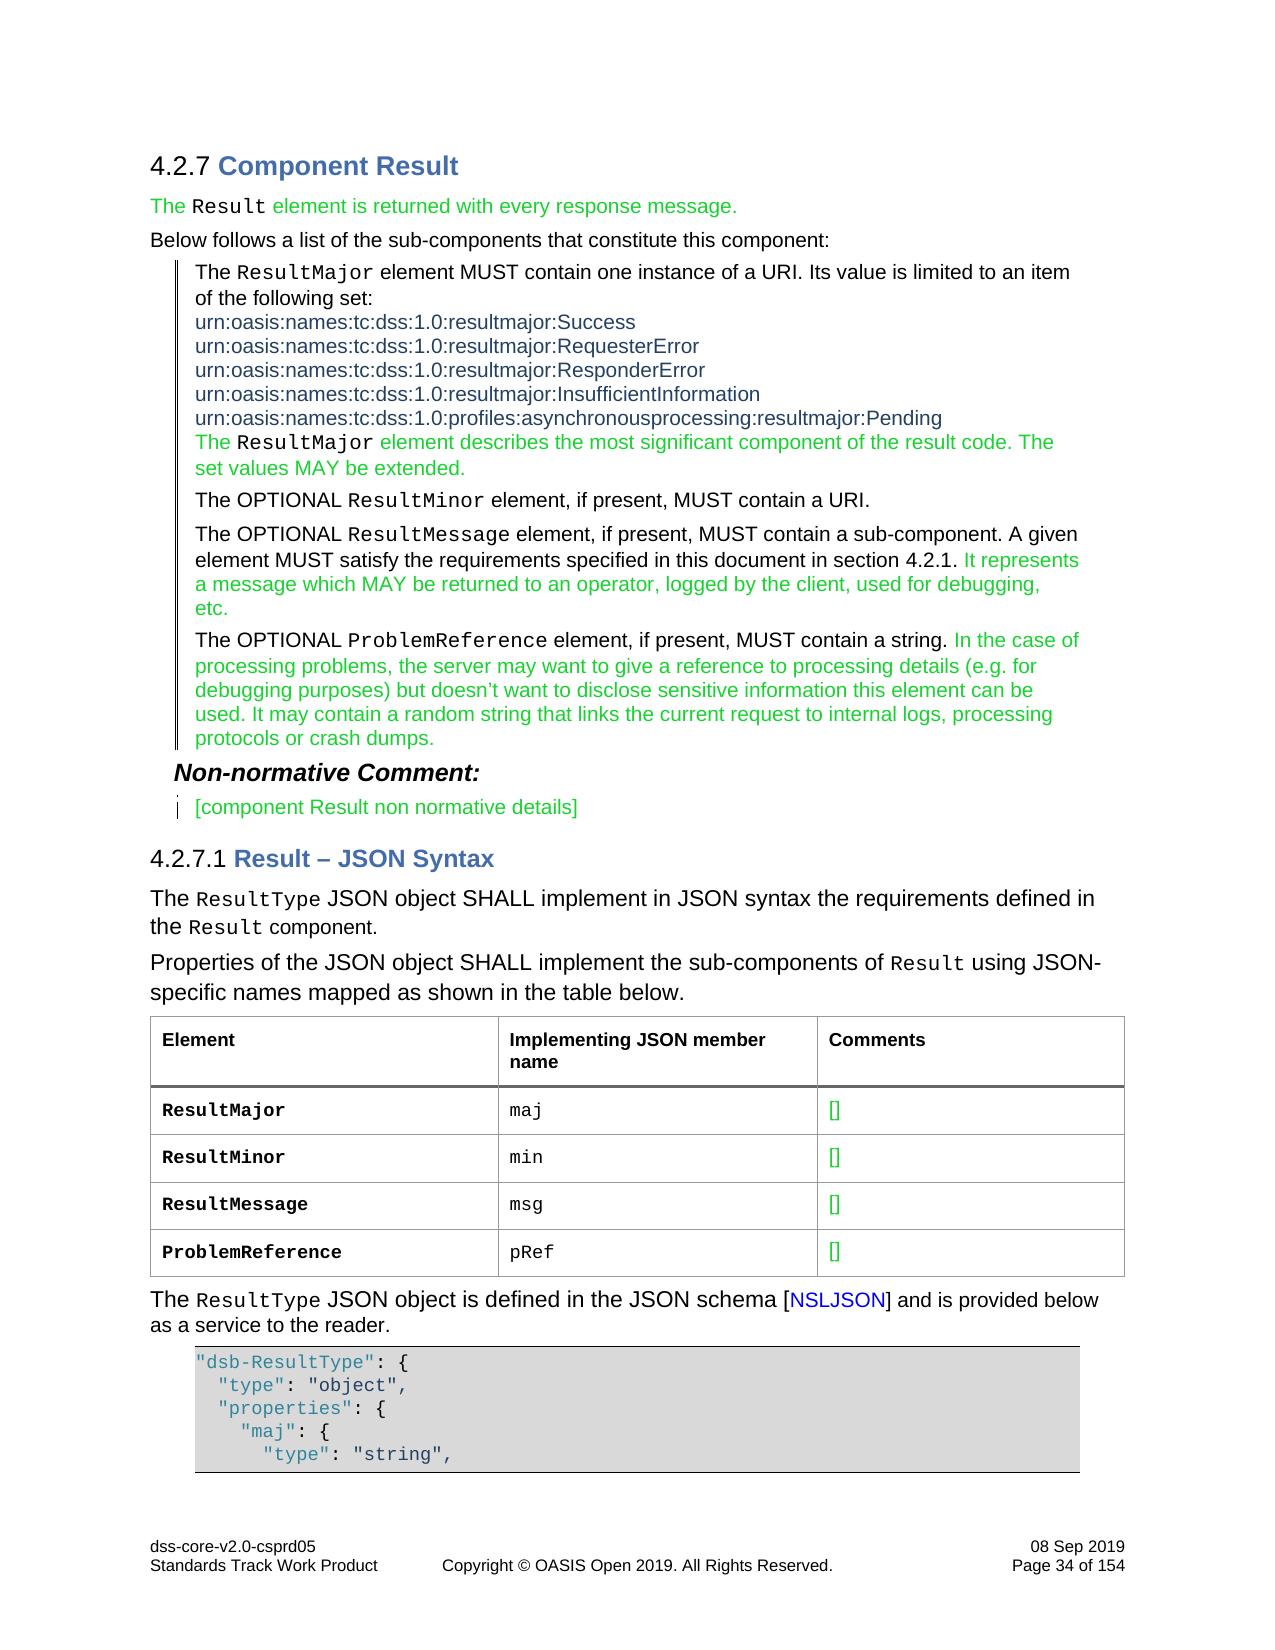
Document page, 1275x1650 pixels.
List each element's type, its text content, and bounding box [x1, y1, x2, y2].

text Below follows a list of the sub-components that constitute this component: [150, 228, 1125, 252]
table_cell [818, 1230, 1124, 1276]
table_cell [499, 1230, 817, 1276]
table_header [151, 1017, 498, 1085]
text "maj": { [195, 1414, 1080, 1437]
text The OPTIONAL ResultMinor element, if present, MUST contain a URI. [178, 488, 1080, 514]
text "type": "string", [195, 1437, 1080, 1472]
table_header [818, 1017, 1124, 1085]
text "type": "object", [195, 1368, 1080, 1391]
text "dsb-ResultType": { [195, 1347, 1080, 1368]
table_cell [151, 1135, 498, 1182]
text The ResultMajor element MUST contain one instance of a URI. Its value is limited to an item of the following set: urn:oasis:names:tc:dss:1.0:resultmajor:Success urn:oasis:names:tc:dss:1.0:resultmajor:RequesterError urn:oasis:names:tc:dss:1.0:resultmajor:ResponderError urn:oasis:names:tc:dss:1.0:resultmajor:InsufficientInformation urn:oasis:names:tc:dss:1.0:profiles:asynchronousprocessing:resultmajor:Pending [178, 260, 1080, 479]
text The ResultType JSON object SHALL implement in JSON syntax the requirements defined in the Result component. [150, 885, 1125, 941]
subtitle Result – JSON Syntax [150, 844, 1125, 873]
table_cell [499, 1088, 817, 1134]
subtitle Component Result [150, 150, 1125, 181]
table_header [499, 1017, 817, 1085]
text The OPTIONAL ProblemReference element, if present, MUST contain a string. [178, 628, 1080, 750]
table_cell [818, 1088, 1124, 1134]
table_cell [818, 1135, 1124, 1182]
text The OPTIONAL ResultMessage element, if present, MUST contain a sub-component. A given element MUST satisfy the requirements specified in this document in section 4.2.1. [178, 522, 1080, 620]
text "properties": { [195, 1391, 1080, 1414]
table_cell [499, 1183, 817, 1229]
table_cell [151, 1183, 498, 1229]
subtitle Non-normative Comment: [174, 758, 1125, 787]
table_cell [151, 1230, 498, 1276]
text The ResultType JSON object is defined in the JSON schema [NSLJSON] and is provided below as a service to the reader. [150, 1286, 1125, 1337]
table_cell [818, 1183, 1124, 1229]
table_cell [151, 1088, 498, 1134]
text Properties of the JSON object SHALL implement the sub-components of Result using JSON-specific names mapped as shown in the table below. [150, 949, 1125, 1005]
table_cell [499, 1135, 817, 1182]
